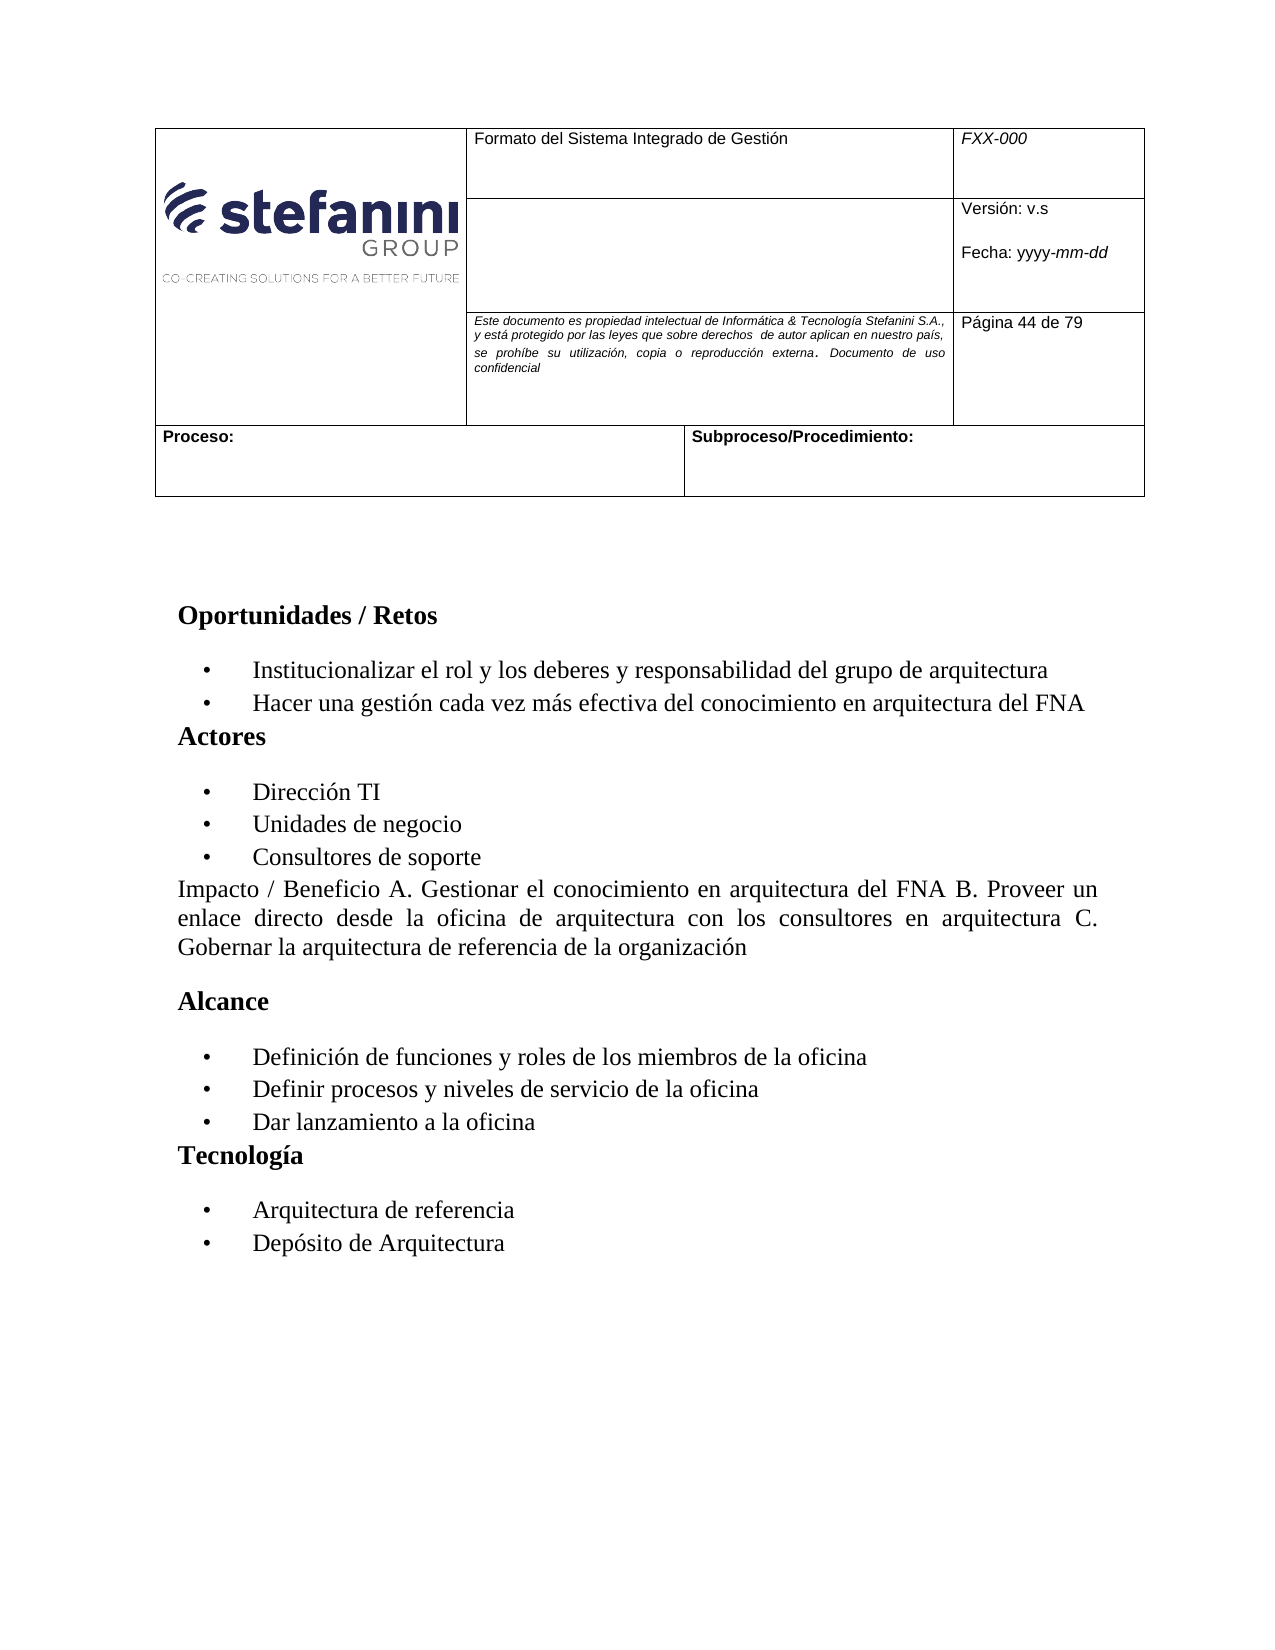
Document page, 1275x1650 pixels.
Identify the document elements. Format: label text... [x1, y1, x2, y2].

list Depósito de Arquitectura [202, 1228, 1098, 1256]
list Unidades de negocio​ [202, 809, 1098, 838]
list Consultores de soporte​ [202, 842, 1098, 870]
list Dar lanzamiento a la oficina​ [202, 1107, 1098, 1135]
list Institucionalizar el rol y los deberes y responsabilidad del grupo de arquitectura [202, 656, 1098, 684]
subtitle Oportunidades / Retos [177, 599, 1098, 631]
list Definición de funciones y roles de los miembros de la oficina​ [202, 1042, 1098, 1070]
subtitle Tecnología [177, 1139, 1098, 1170]
list Arquitectura de referencia [202, 1195, 1098, 1224]
list Dirección TI [202, 777, 1098, 805]
subtitle Actores [177, 721, 1098, 752]
list Hacer una gestión cada vez más efectiva del conocimiento en arquitectura del FNA​ [202, 688, 1098, 717]
list Definir procesos y niveles de servicio de la oficina​ [202, 1074, 1098, 1103]
subtitle Alcance [177, 985, 1098, 1017]
text Impacto / Beneficio A. Gestionar el conocimiento en arquitectura del FNA​ B. Proveer un enlace directo desde la oficina de arquitectura con los consultores en arquitectura​ C. Gobernar la arquitectura de referencia de la organización​ [177, 874, 1098, 960]
picture [162, 182, 460, 286]
